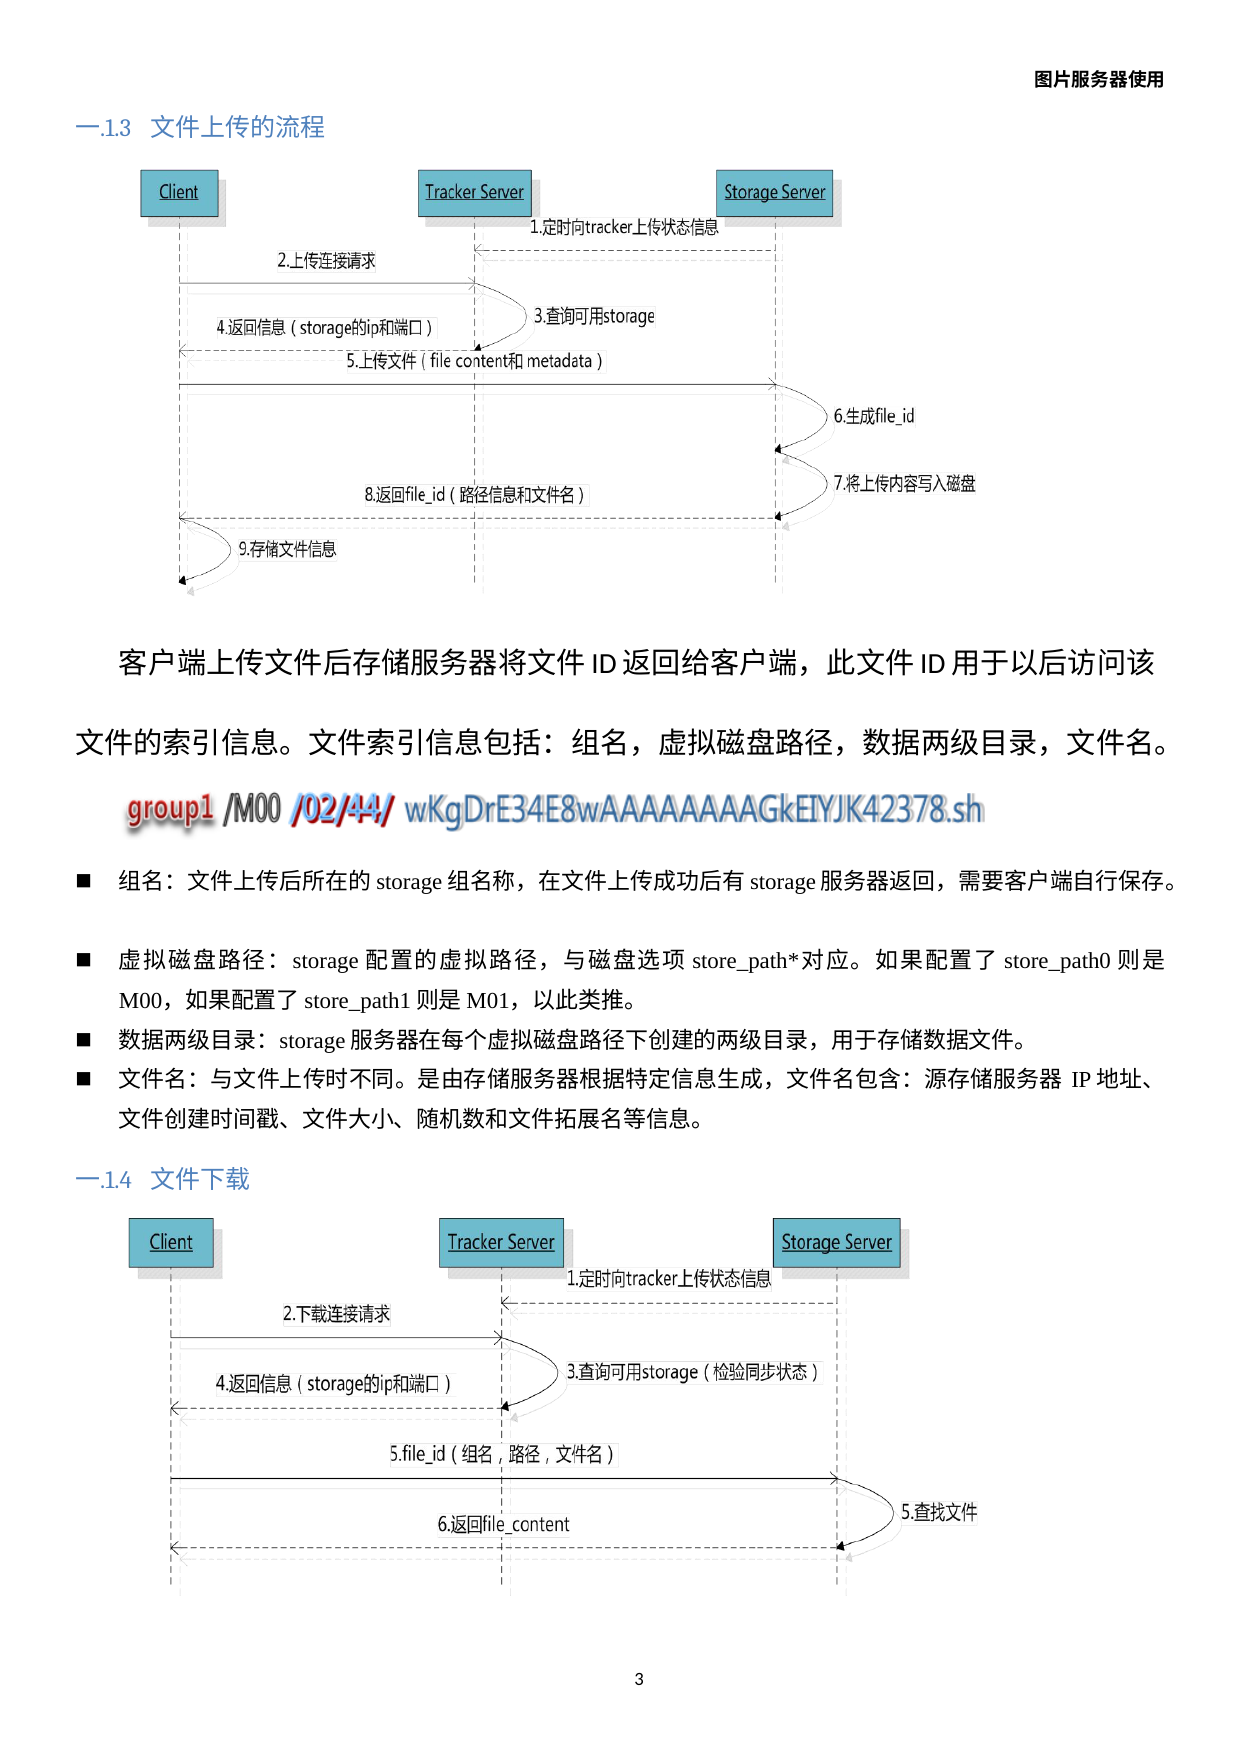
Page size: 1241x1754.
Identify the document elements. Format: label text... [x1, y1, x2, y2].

list 组名：文件上传后所在的storage组名称，在文件上传成功后有storage服务器返回，需要客户端自行保存。 [75, 859, 1165, 939]
picture [118, 780, 985, 840]
picture [118, 145, 984, 602]
subtitle 文件下载 [75, 1158, 1165, 1198]
subtitle 文件上传的流程 [75, 106, 1165, 145]
text 客户端上传文件后存储服务器将文件ID返回给客户端，此文件ID用于以后访问该文件的索引信息。文件索引信息包括：组名，虚拟磁盘路径，数据两级目录，文件名。 [75, 621, 1165, 780]
picture [118, 1197, 984, 1599]
list 虚拟磁盘路径：storage配置的虚拟路径，与磁盘选项store_path*对应。如果配置了store_path0则是M00，如果配置了store_path1则是M01，以此类推。 [75, 939, 1165, 1018]
list 数据两级目录：storage服务器在每个虚拟磁盘路径下创建的两级目录，用于存储数据文件。 [75, 1018, 1165, 1058]
list 文件名：与文件上传时不同。是由存储服务器根据特定信息生成，文件名包含：源存储服务器IP地址、文件创建时间戳、文件大小、随机数和文件拓展名等信息。 [75, 1058, 1165, 1137]
